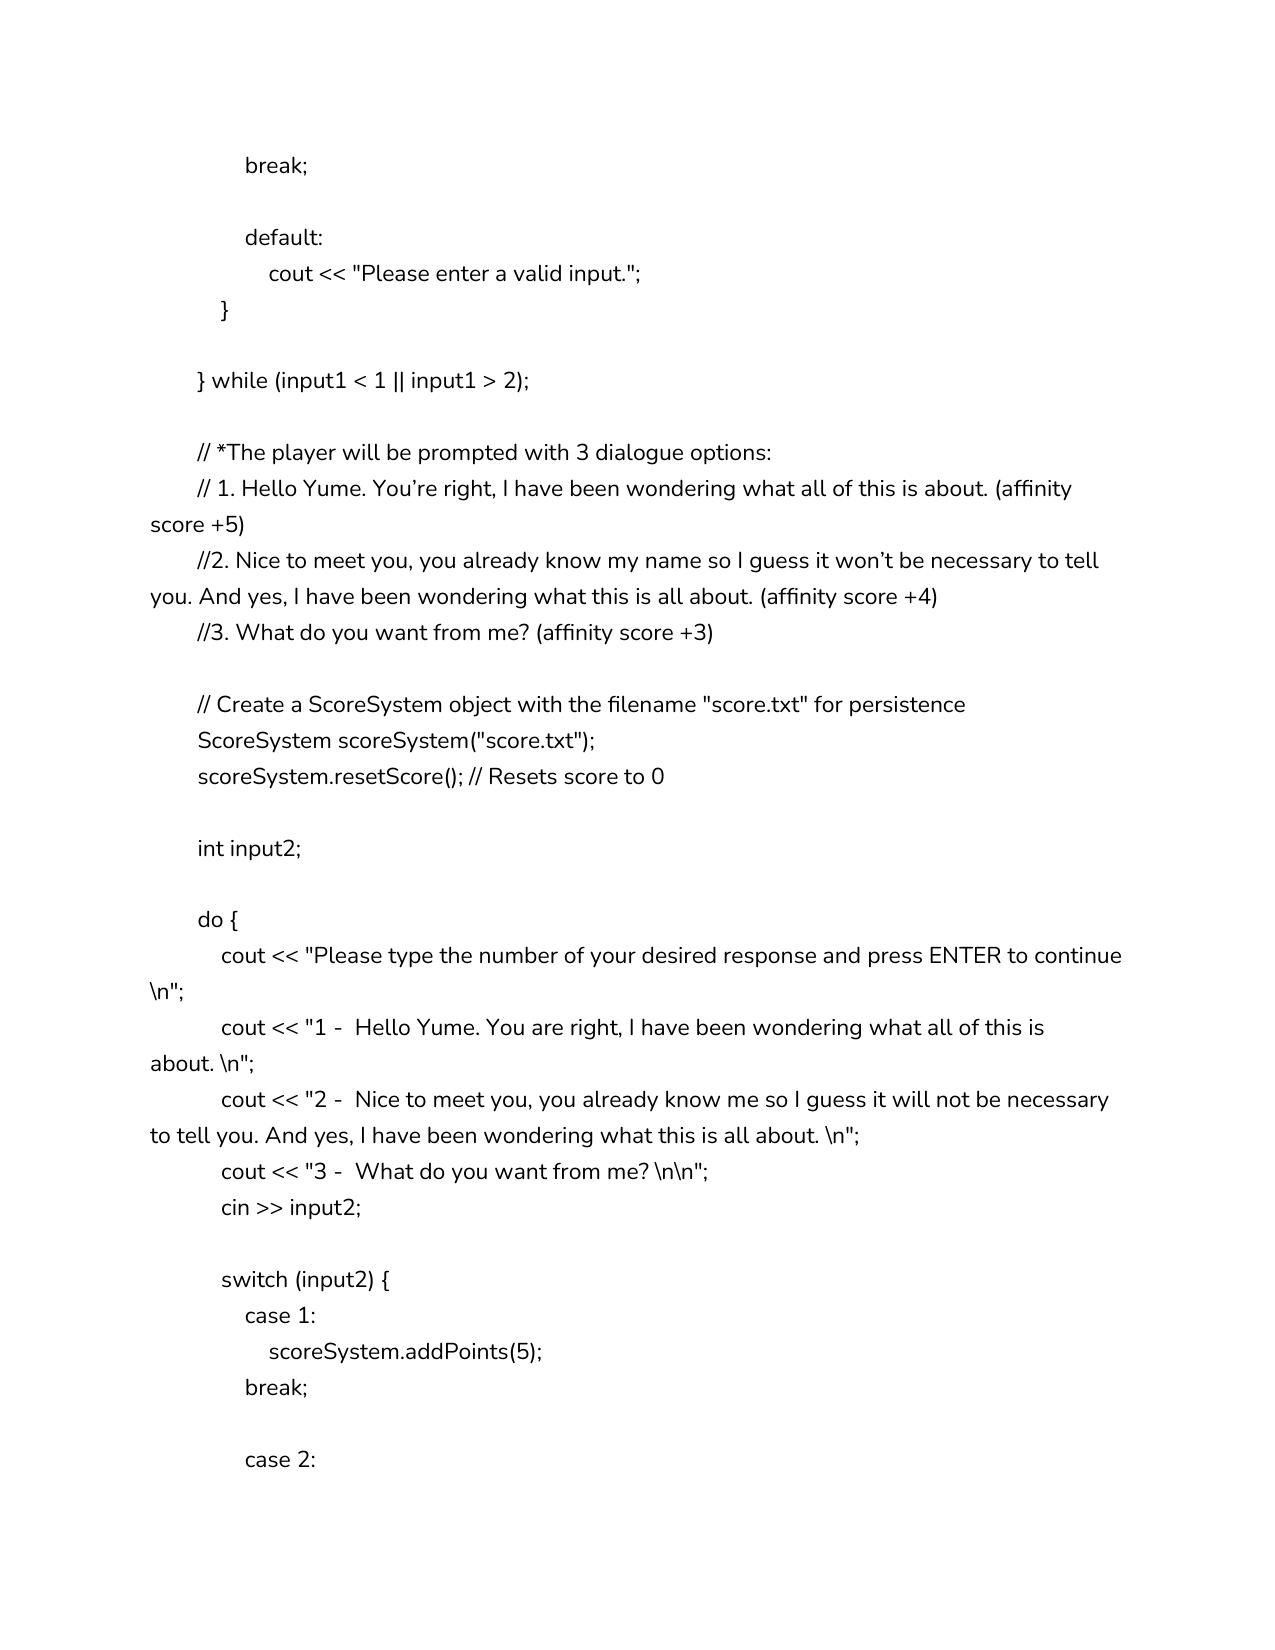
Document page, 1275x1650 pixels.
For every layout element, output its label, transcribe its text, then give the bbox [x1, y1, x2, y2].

text scoreSystem.resetScore(); // Resets score to 0 [150, 761, 1125, 792]
text switch (input2) { [150, 1264, 1125, 1295]
text scoreSystem.addPoints(5); [150, 1336, 1125, 1367]
text case 1: [150, 1300, 1125, 1331]
text case 2: [150, 1444, 1125, 1475]
text do { [150, 905, 1125, 936]
text default: [150, 222, 1125, 253]
text cout << "1 - Hello Yume. You are right, I have been wondering what all of this is about. \n"; [150, 1012, 1125, 1080]
text cin >> input2; [150, 1192, 1125, 1223]
text } while (input1 < 1 || input1 > 2); [150, 366, 1125, 397]
text cout << "2 - Nice to meet you, you already know me so I guess it will not be necessary to tell you. And yes, I have been wondering what this is all about. \n"; [150, 1084, 1125, 1152]
text } [150, 294, 1125, 325]
text // 1. Hello Yume. You’re right, I have been wondering what all of this is about. (affinity score +5) [150, 473, 1125, 541]
text // *The player will be prompted with 3 dialogue options: [150, 437, 1125, 469]
text //3. What do you want from me? (affinity score +3) [150, 617, 1125, 648]
text break; [150, 1372, 1125, 1403]
text cout << "Please enter a valid input."; [150, 258, 1125, 289]
text //2. Nice to meet you, you already know my name so I guess it won’t be necessary to tell you. And yes, I have been wondering what this is all about. (affinity score +4) [150, 545, 1125, 612]
text cout << "3 - What do you want from me? \n\n"; [150, 1156, 1125, 1187]
text cout << "Please type the number of your desired response and press ENTER to continue \n"; [150, 941, 1125, 1008]
text int input2; [150, 833, 1125, 864]
text // Create a ScoreSystem object with the filename "score.txt" for persistence [150, 689, 1125, 720]
text ScoreSystem scoreSystem("score.txt"); [150, 725, 1125, 756]
text break; [150, 150, 1125, 181]
